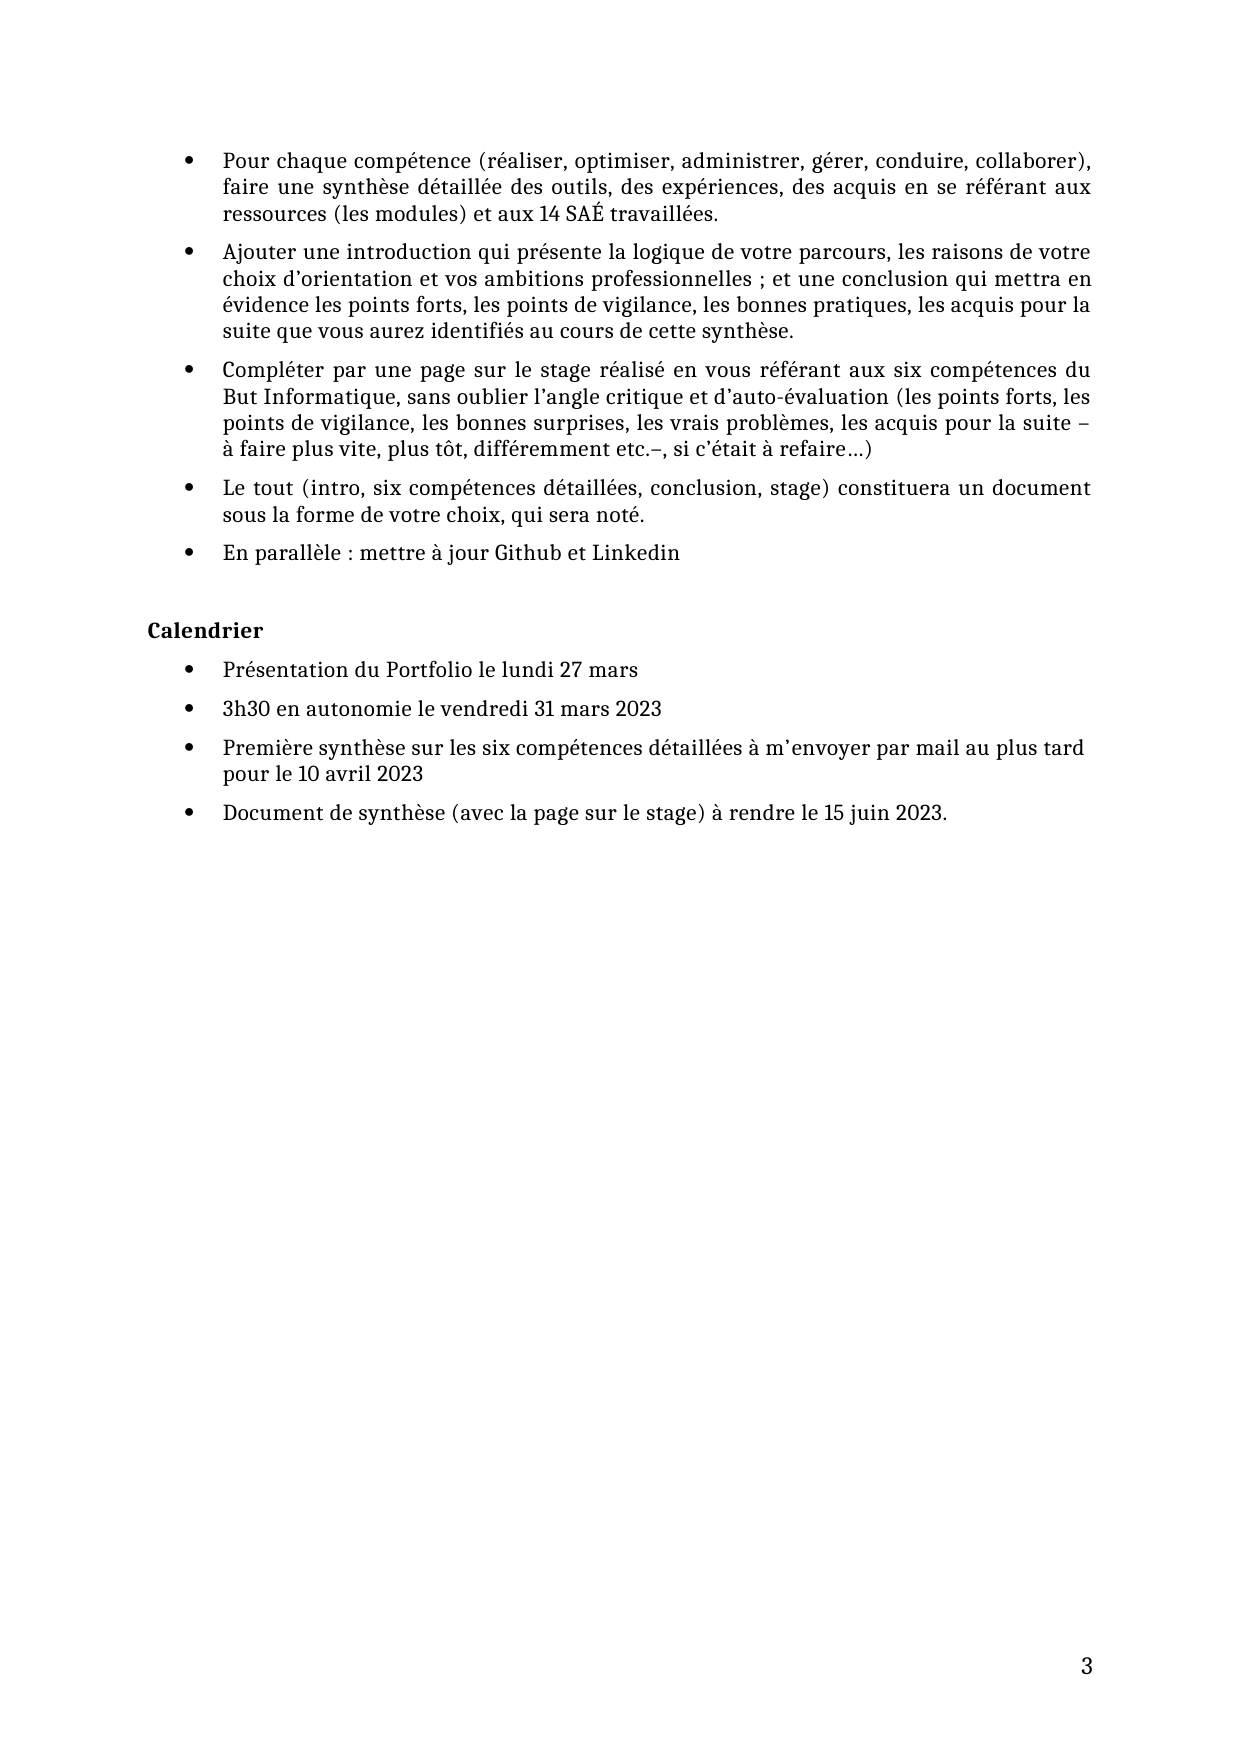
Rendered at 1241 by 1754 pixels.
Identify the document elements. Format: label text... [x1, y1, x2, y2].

list Présentation du Portfolio le lundi 27 mars [185, 657, 1093, 683]
list Ajouter une introduction qui présente la logique de votre parcours, les raisons de votre choix d’orientation et vos ambitions professionnelles ; et une conclusion qui mettra en évidence les points forts, les points de vigilance, les bonnes pratiques, les acquis pour la suite que vous aurez identifiés au cours de cette synthèse. [185, 239, 1093, 344]
list 3h30 en autonomie le vendredi 31 mars 2023 [185, 696, 1093, 722]
list Pour chaque compétence (réaliser, optimiser, administrer, gérer, conduire, collaborer), faire une synthèse détaillée des outils, des expériences, des acquis en se référant aux ressources (les modules) et aux 14 SAÉ travaillées. [185, 148, 1093, 227]
list Document de synthèse (avec la page sur le stage) à rendre le 15 juin 2023. [185, 800, 1093, 826]
list Première synthèse sur les six compétences détaillées à m’envoyer par mail au plus tard pour le 10 avril 2023 [185, 734, 1093, 787]
list Le tout (intro, six compétences détaillées, conclusion, stage) constituera un document sous la forme de votre choix, qui sera noté. [185, 475, 1093, 528]
text Calendrier [148, 618, 1093, 644]
list Compléter par une page sur le stage réalisé en vous référant aux six compétences du But Informatique, sans oublier l’angle critique et d’auto-évaluation (les points forts, les points de vigilance, les bonnes surprises, les vrais problèmes, les acquis pour la suite – à faire plus vite, plus tôt, différemment etc.–, si c’était à refaire…) [185, 357, 1093, 462]
list En parallèle : mettre à jour Github et Linkedin [185, 540, 1093, 567]
